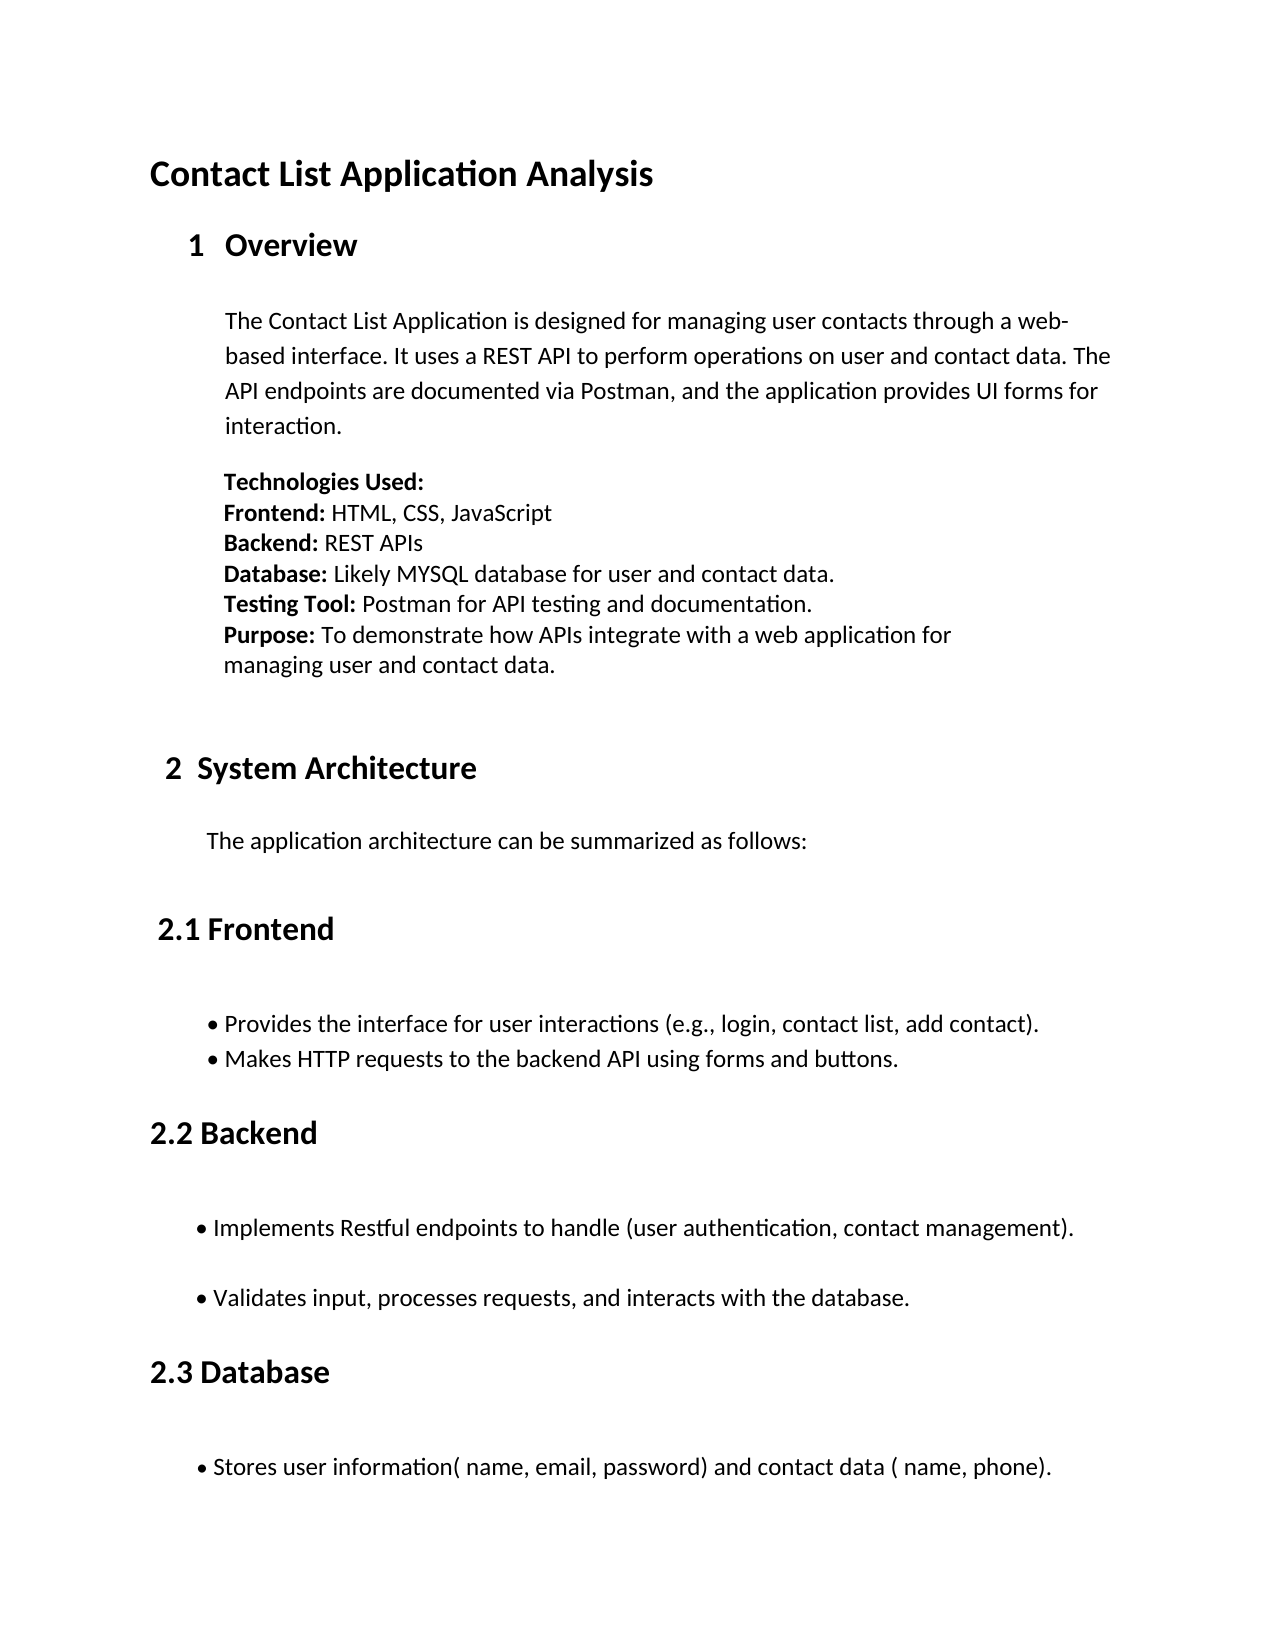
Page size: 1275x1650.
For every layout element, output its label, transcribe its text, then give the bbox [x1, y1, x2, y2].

text managing user and contact data. [150, 649, 1125, 680]
text Contact List Application Analysis [150, 150, 1125, 196]
text • Provides the interface for user interactions (e.g., login, contact list, add contact). • Makes HTTP requests to the backend API using forms and buttons. 2.2 Backend [150, 976, 1125, 1153]
text • Stores user information( name, email, password) and contact data ( name, phone). [150, 1418, 1125, 1481]
text 2 System Architecture The application architecture can be summarized as follows: 2.1 Frontend [150, 747, 1125, 949]
text Technologies Used: Frontend: HTML, CSS, JavaScript Backend: REST APIs Database: Likely MYSQL database for user and contact data. Testing Tool: Postman for API testing and documentation. Purpose: To demonstrate how APIs integrate with a web application for [150, 466, 1125, 649]
list The Contact List Application is designed for managing user contacts through a web-based interface. It uses a REST API to perform operations on user and contact data. The API endpoints are documented via Postman, and the application provides UI forms for interaction. [225, 305, 1125, 441]
text • Implements Restful endpoints to handle (user authentication, contact management). • Validates input, processes requests, and interacts with the database. 2.3 Database [150, 1179, 1125, 1392]
list Overview [187, 223, 1125, 264]
